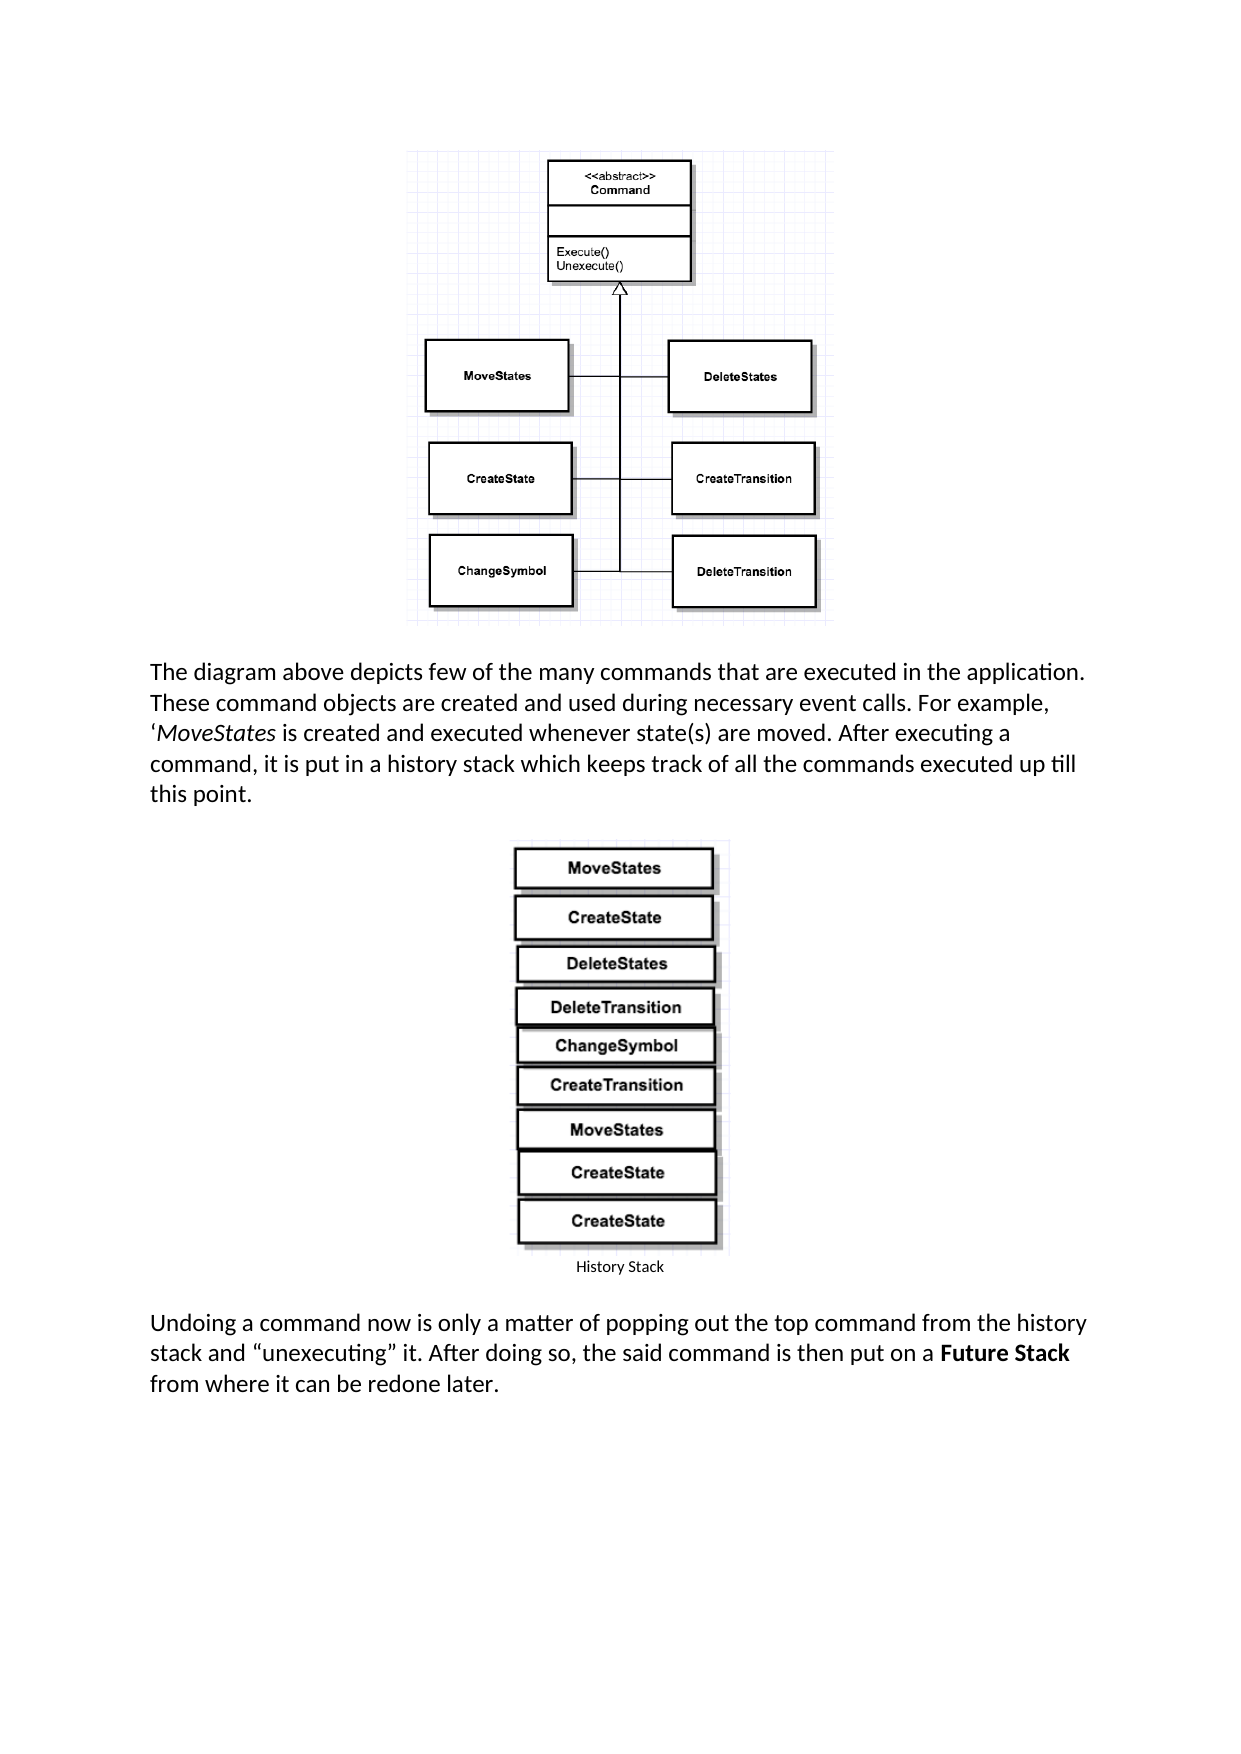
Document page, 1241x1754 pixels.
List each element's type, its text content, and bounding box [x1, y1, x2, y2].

picture [509, 839, 731, 1256]
text History Stack [150, 1256, 1090, 1276]
text Undoing a command now is only a matter of popping out the top command from the history stack and “unexecuting” it. After doing so, the said command is then put on a Future Stack from where it can be redone later. [150, 1307, 1090, 1398]
text The diagram above depicts few of the many commands that are executed in the application. These command objects are created and used during necessary event calls. For example, ‘MoveStates is created and executed whenever state(s) are moved. After executing a command, it is put in a history stack which keeps track of all the commands executed up till this point. [150, 656, 1090, 809]
picture [406, 150, 834, 626]
